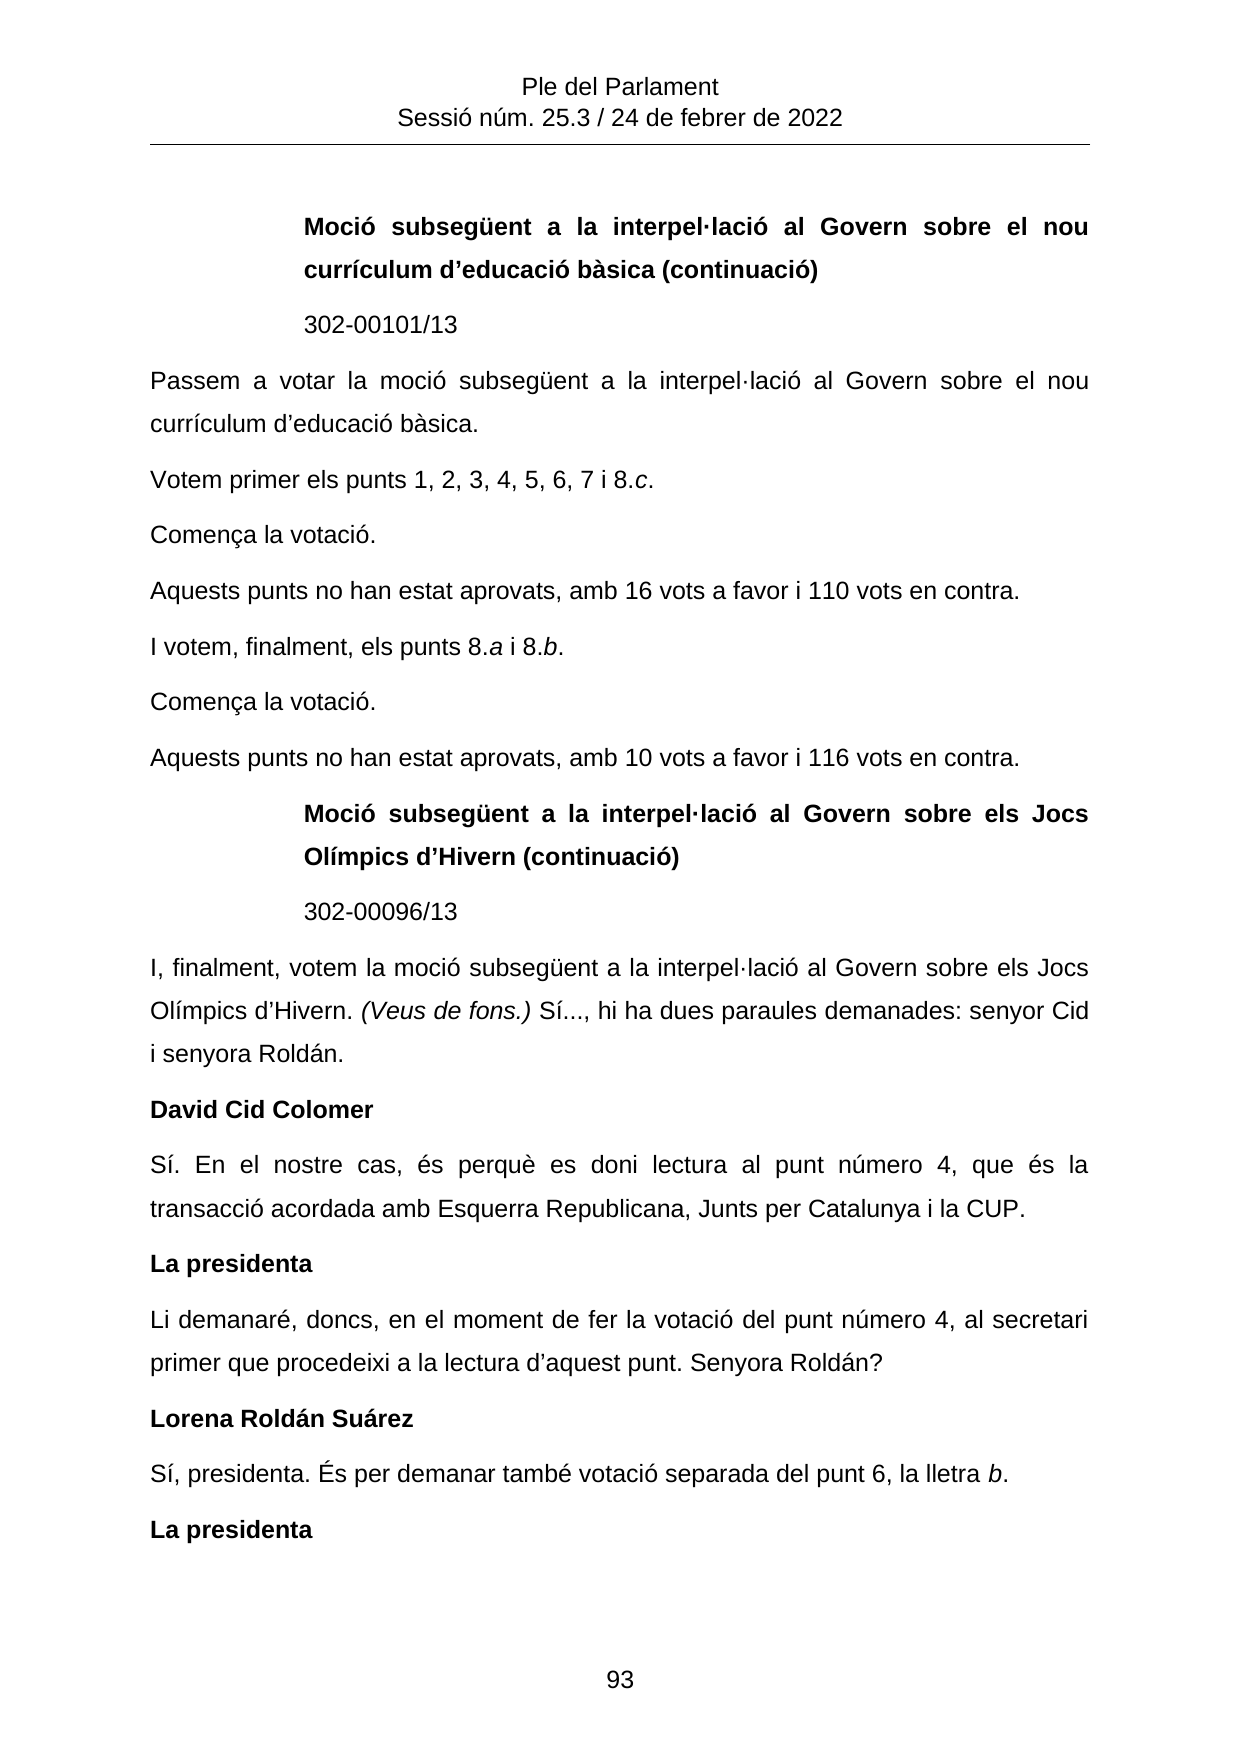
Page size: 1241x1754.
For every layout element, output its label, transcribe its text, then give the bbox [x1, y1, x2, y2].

text I, finalment, votem la moció subsegüent a la interpel·lació al Govern sobre els Jocs Olímpics d’Hivern. (Veus de fons.) Sí..., hi ha dues paraules demanades: senyor Cid i senyora Roldán. [150, 953, 1090, 1068]
text Comença la votació. [150, 521, 1090, 549]
text Moció subsegüent a la interpel·lació al Govern sobre els Jocs Olímpics d’Hivern (continuació) [303, 799, 1090, 871]
text Aquests punts no han estat aprovats, amb 10 vots a favor i 116 vots en contra. [150, 743, 1090, 772]
text David Cid Colomer [150, 1095, 1090, 1124]
text 302-00096/13 [303, 897, 1090, 926]
text Votem primer els punts 1, 2, 3, 4, 5, 6, 7 i 8.c. [150, 465, 1090, 494]
text Moció subsegüent a la interpel·lació al Govern sobre el nou currículum d’educació bàsica (continuació) [303, 212, 1090, 284]
text Aquests punts no han estat aprovats, amb 16 vots a favor i 110 vots en contra. [150, 576, 1090, 605]
text Sí. En el nostre cas, és perquè es doni lectura al punt número 4, que és la transacció acordada amb Esquerra Republicana, Junts per Catalunya i la CUP. [150, 1151, 1090, 1222]
text I votem, finalment, els punts 8.a i 8.b. [150, 632, 1090, 661]
text Passem a votar la moció subsegüent a la interpel·lació al Govern sobre el nou currículum d’educació bàsica. [150, 366, 1090, 438]
text La presidenta [150, 1249, 1090, 1278]
text Lorena Roldán Suárez [150, 1404, 1090, 1432]
text 302-00101/13 [303, 311, 1090, 339]
text Li demanaré, doncs, en el moment de fer la votació del punt número 4, al secretari primer que procedeixi a la lectura d’aquest punt. Senyora Roldán? [150, 1305, 1090, 1377]
text Sí, presidenta. És per demanar també votació separada del punt 6, la lletra b. [150, 1459, 1090, 1488]
text Comença la votació. [150, 687, 1090, 716]
text La presidenta [150, 1515, 1090, 1544]
